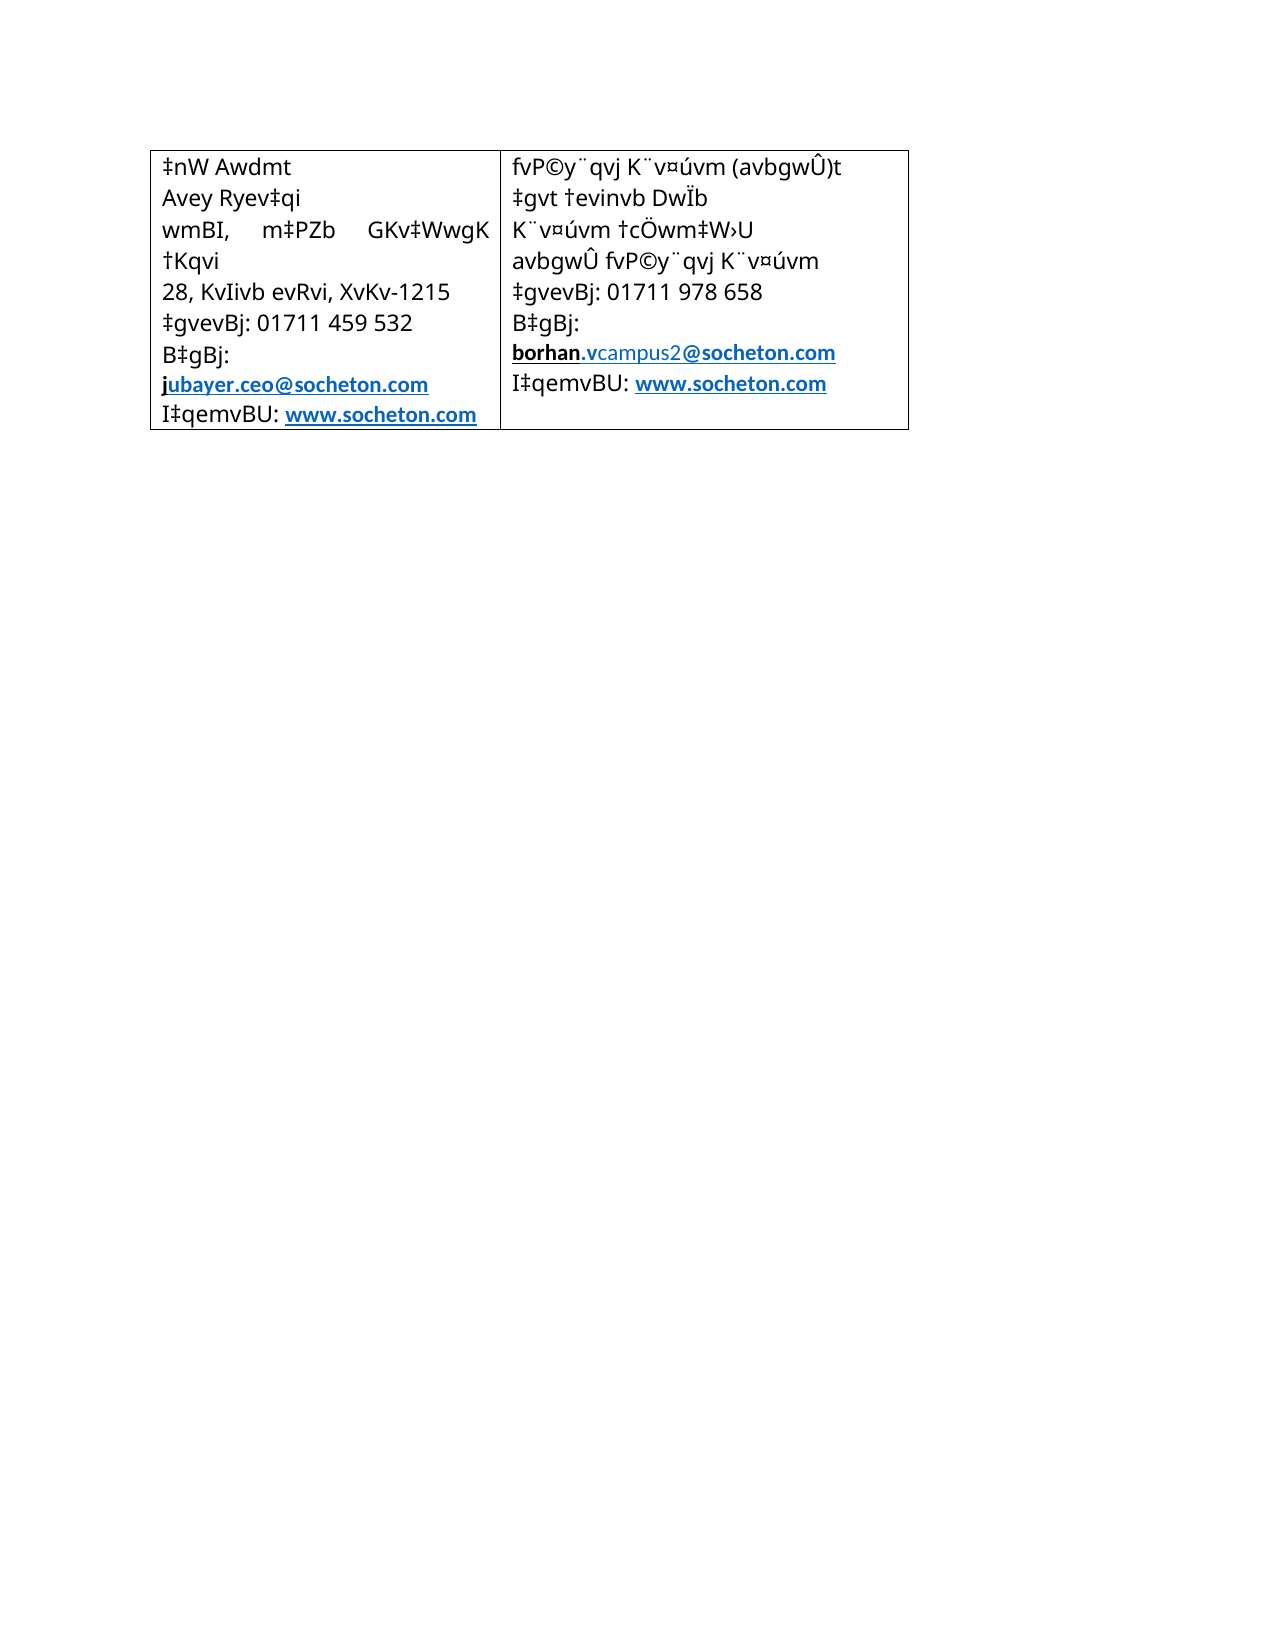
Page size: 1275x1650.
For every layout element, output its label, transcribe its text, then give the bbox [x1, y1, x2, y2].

table_header fvP©y¨qvj K¨v¤úvm (avbgwÛ)t ‡gvt †evinvb DwÏb K¨v¤úvm †cÖwm‡W›U avbgwÛ fvP©y¨qvj K¨v¤úvm ‡gvevBj: 01711 978 658 B‡gBj: borhan.vcampus2@socheton.com I‡qemvBU: www.socheton.com [501, 151, 908, 429]
table_header ‡nW Awdmt Avey Ryev‡qi wmBI, m‡PZb GKv‡WwgK †Kqvi 28, KvIivb evRvi, XvKv-1215 ‡gvevBj: 01711 459 532 B‡gBj: jubayer.ceo@socheton.com I‡qemvBU: www.socheton.com [151, 151, 500, 429]
